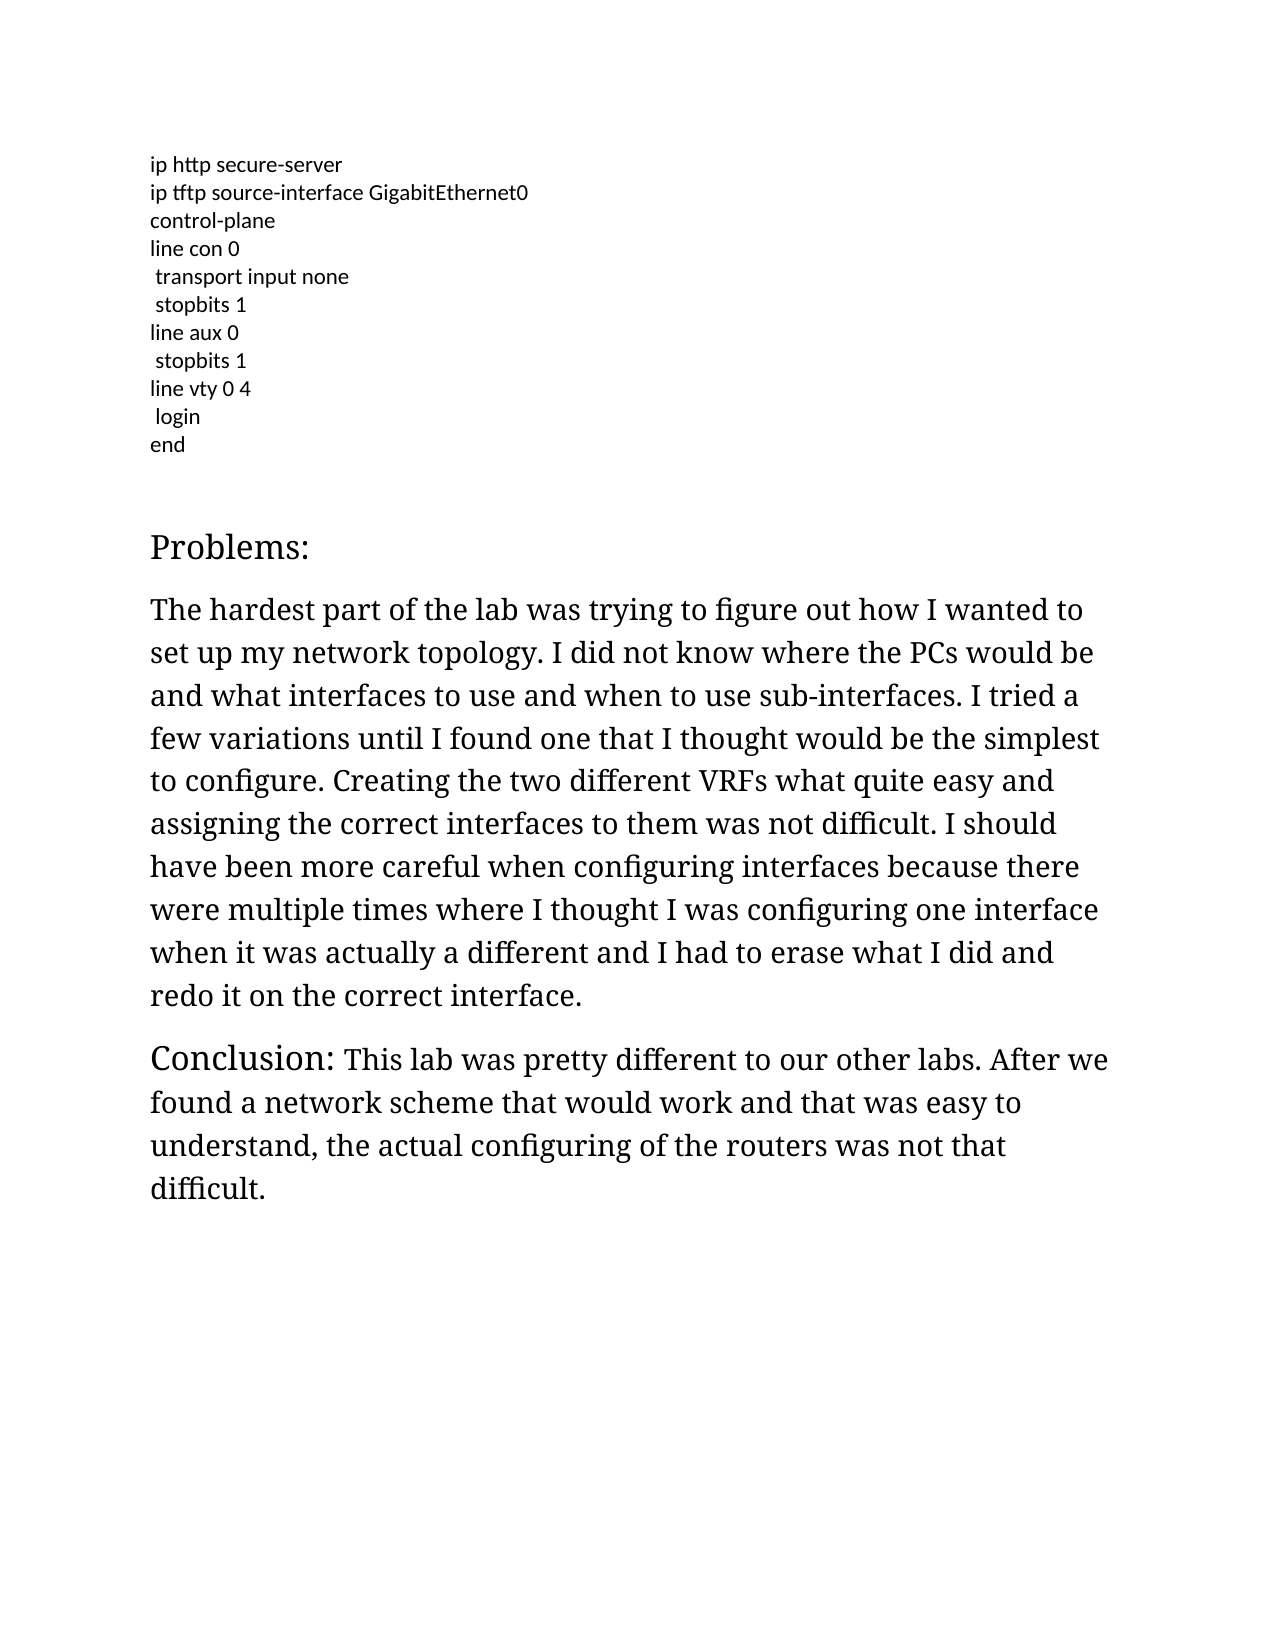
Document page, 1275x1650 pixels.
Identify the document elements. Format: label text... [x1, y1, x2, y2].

text The hardest part of the lab was trying to figure out how I wanted to set up my network topology. I did not know where the PCs would be and what interfaces to use and when to use sub-interfaces. I tried a few variations until I found one that I thought would be the simplest to configure. Creating the two different VRFs what quite easy and assigning the correct interfaces to them was not difficult. I should have been more careful when configuring interfaces because there were multiple times where I thought I was configuring one interface when it was actually a different and I had to erase what I did and redo it on the correct interface. [150, 589, 1125, 1014]
text ip http secure-server [150, 150, 1125, 178]
text line aux 0 [150, 318, 1125, 346]
text line con 0 [150, 234, 1125, 262]
text Problems: [150, 524, 1125, 569]
text ip tftp source-interface GigabitEthernet0 [150, 178, 1125, 206]
text Conclusion: This lab was pretty different to our other labs. After we found a network scheme that would work and that was easy to understand, the actual configuring of the routers was not that difficult. [150, 1034, 1125, 1208]
text control-plane [150, 206, 1125, 234]
text line vty 0 4 [150, 374, 1125, 402]
text stopbits 1 [150, 290, 1125, 318]
text end [150, 430, 1125, 458]
text stopbits 1 [150, 346, 1125, 374]
text login [150, 402, 1125, 430]
text transport input none [150, 262, 1125, 290]
